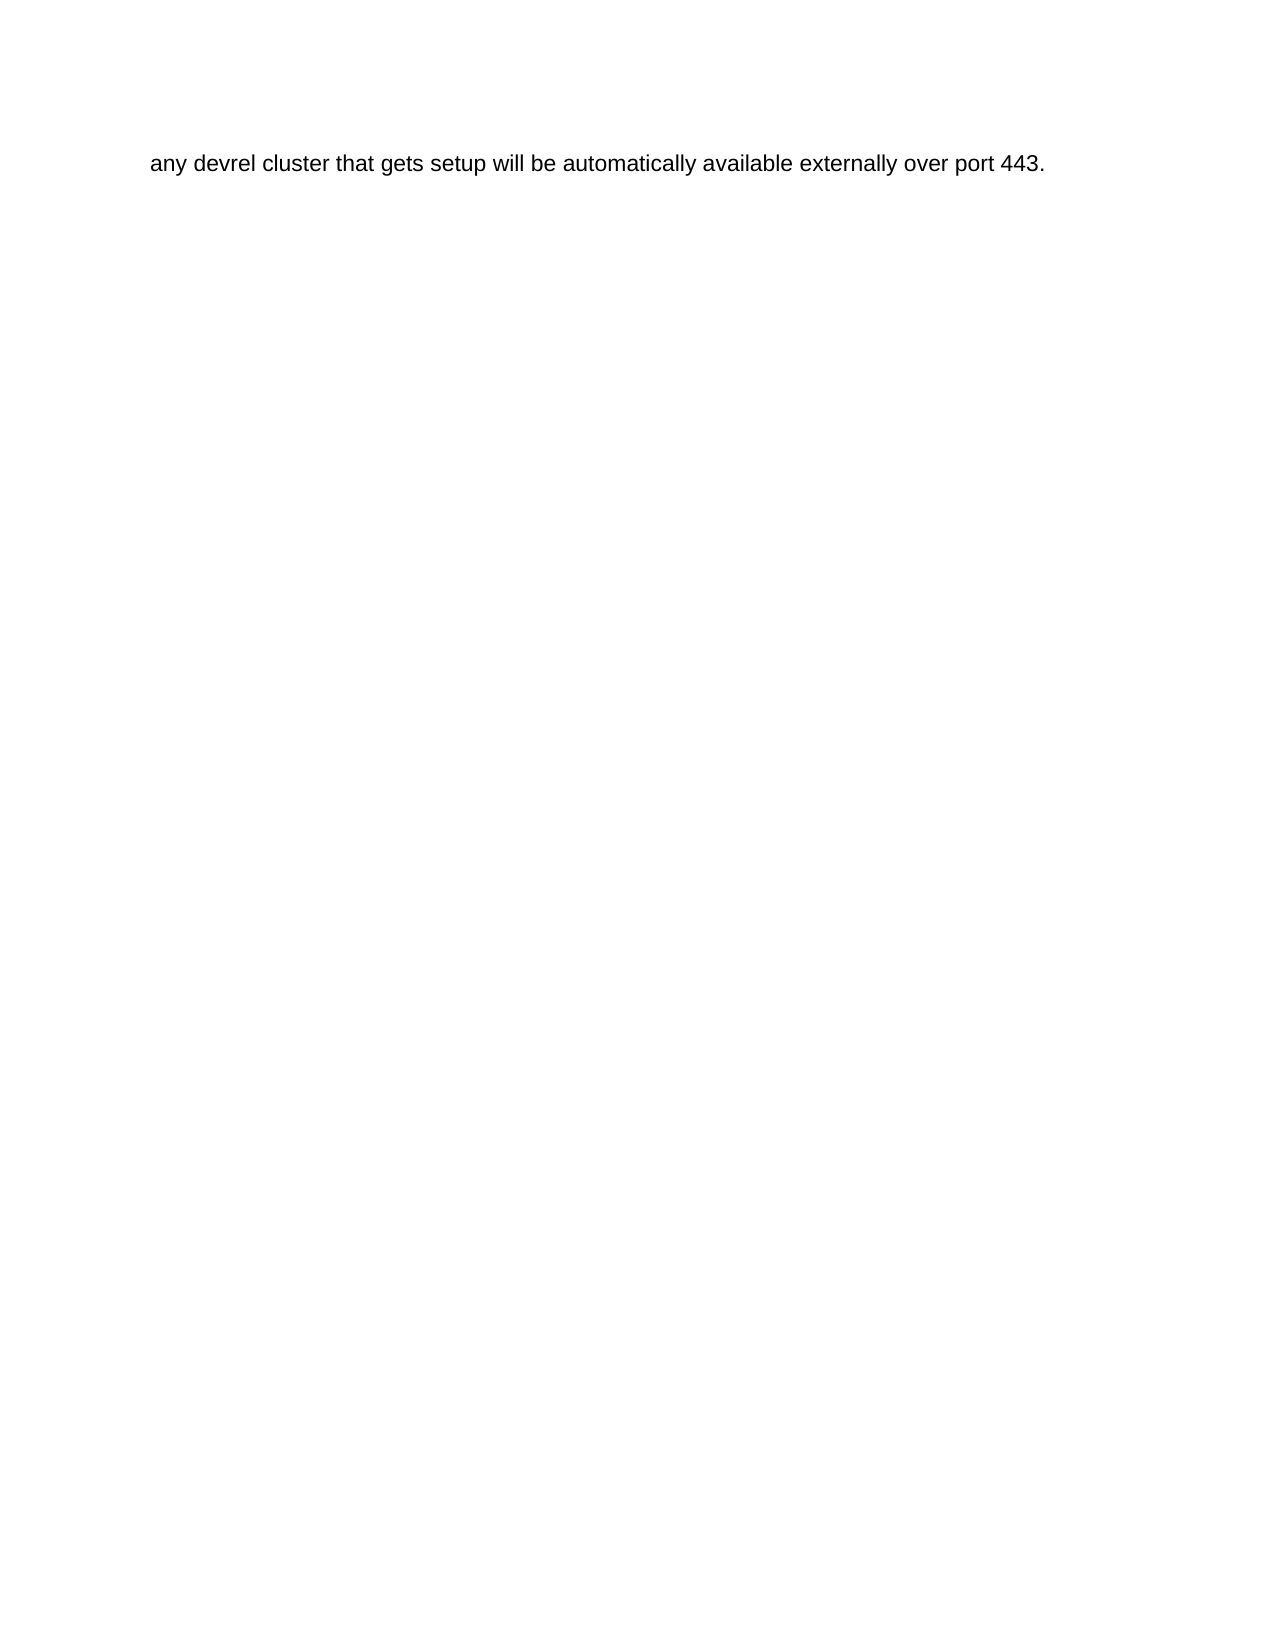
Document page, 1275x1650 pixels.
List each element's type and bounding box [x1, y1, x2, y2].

text [150, 150, 1125, 176]
